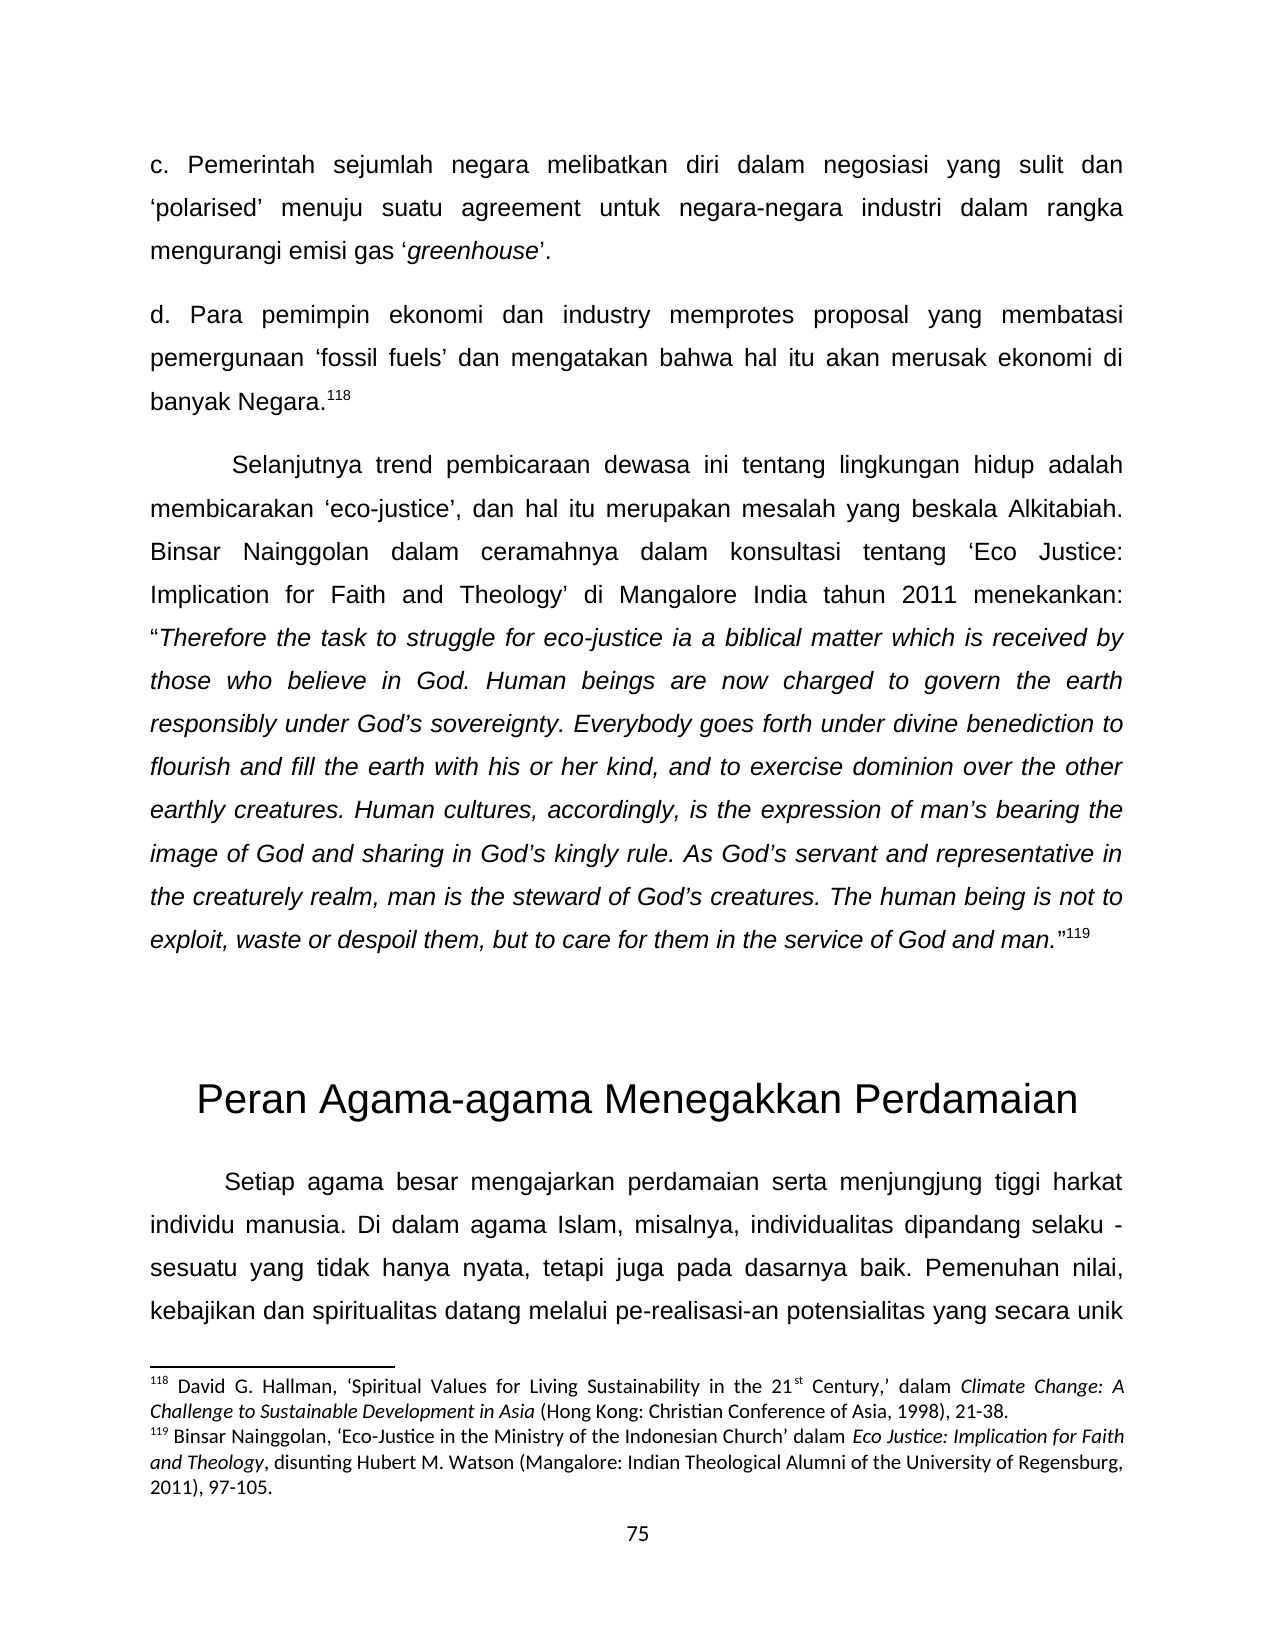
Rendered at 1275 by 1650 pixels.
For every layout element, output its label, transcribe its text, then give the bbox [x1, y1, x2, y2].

text Selanjutnya trend pembicaraan dewasa ini tentang lingkungan hidup adalah membicarakan ‘eco-justice’, dan hal itu merupakan mesalah yang beskala Alkitabiah. Binsar Nainggolan dalam ceramahnya dalam konsultasi tentang ‘Eco Justice: Implication for Faith and Theology’ di Mangalore India tahun 2011 menekankan: “Therefore the task to struggle for eco-justice ia a biblical matter which is received by those who believe in God. Human beings are now charged to govern the earth responsibly under God’s sovereignty. Everybody goes forth under divine benediction to flourish and fill the earth with his or her kind, and to exercise dominion over the other earthly creatures. Human cultures, accordingly, is the expression of man’s bearing the image of God and sharing in God’s kingly rule. As God’s servant and representative in the creaturely realm, man is the steward of God’s creatures. The human being is not to exploit, waste or despoil them, but to care for them in the service of God and man.” [150, 450, 1125, 953]
text c. Pemerintah sejumlah negara melibatkan diri dalam negosiasi yang sulit dan ‘polarised’ menuju suatu agreement untuk negara-negara industri dalam rangka mengurangi emisi gas ‘greenhouse’. [150, 150, 1125, 265]
text d. Para pemimpin ekonomi dan industry memprotes proposal yang membatasi pemergunaan ‘fossil fuels’ dan mengatakan bahwa hal itu akan merusak ekonomi di banyak Negara. [150, 300, 1125, 415]
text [150, 1167, 1125, 1325]
text Peran Agama-agama Menegakkan Perdamaian [150, 1074, 1125, 1122]
